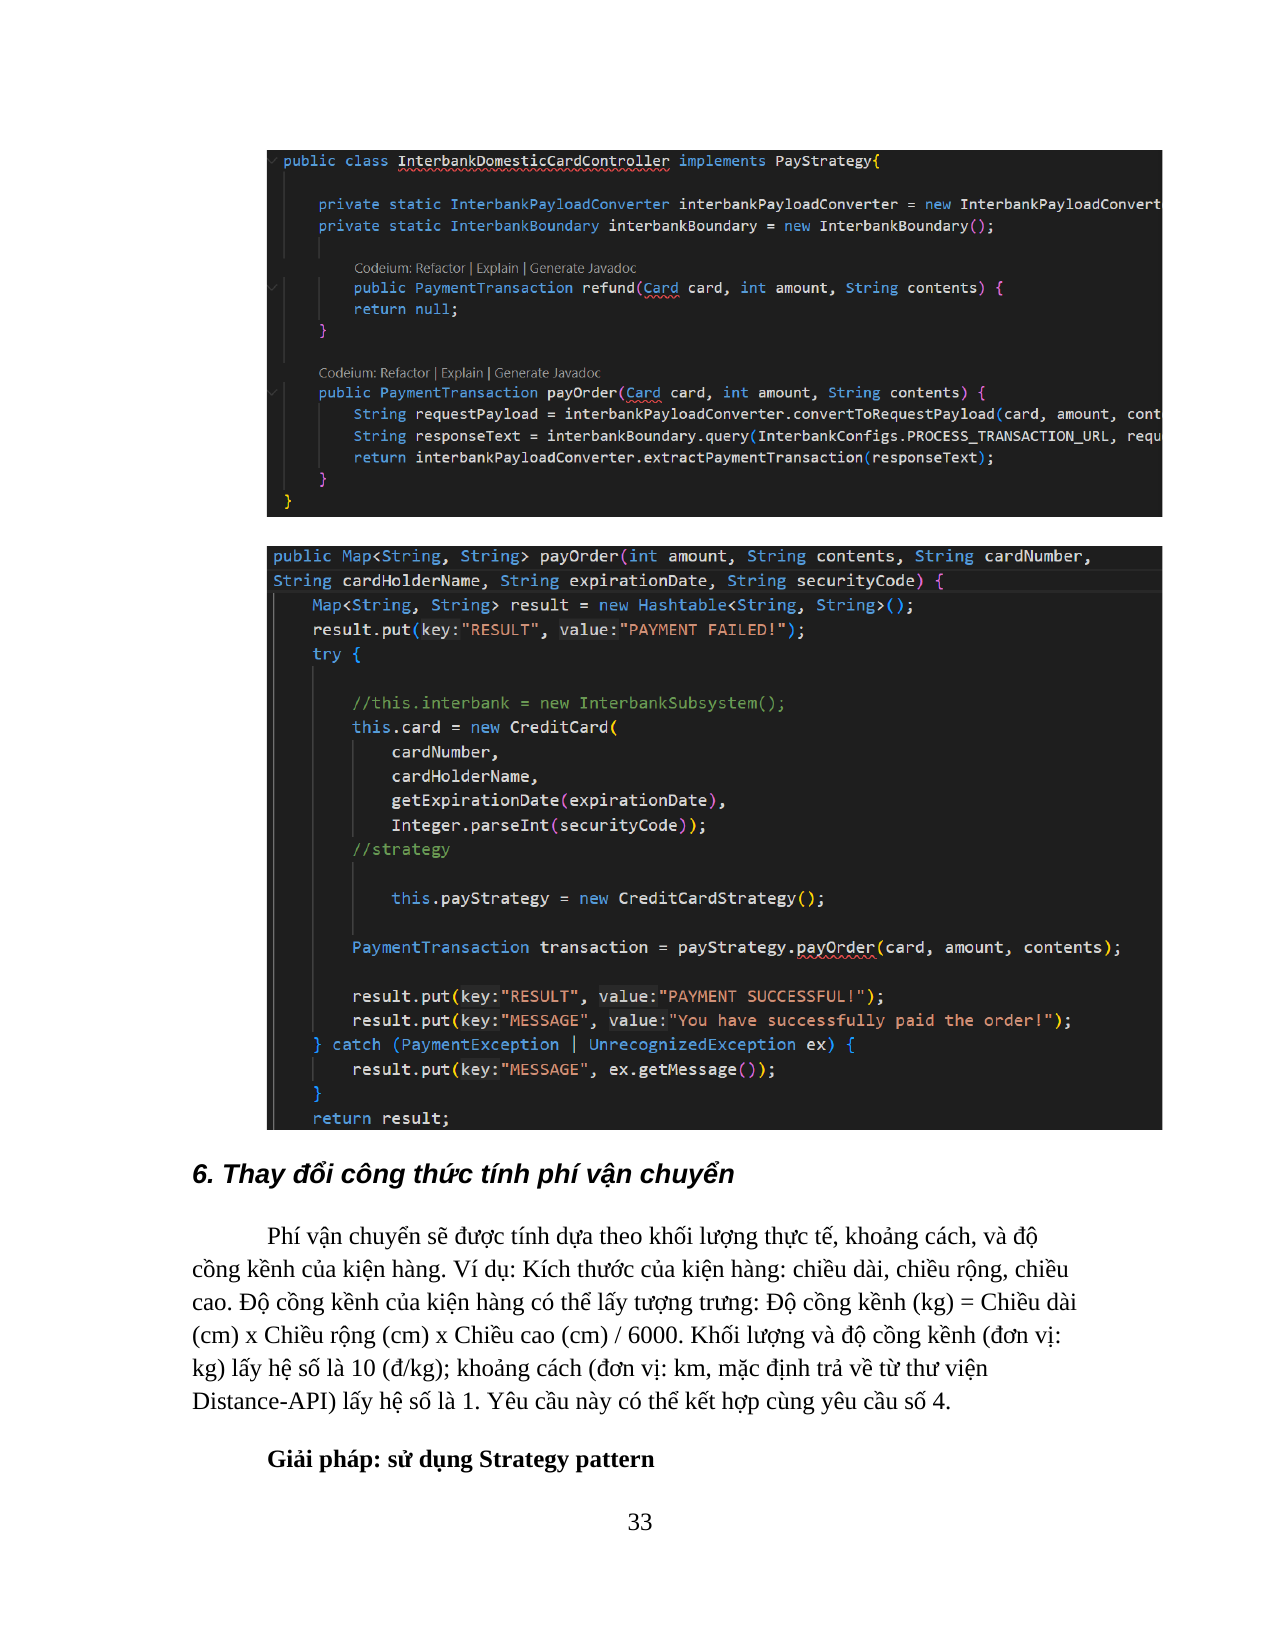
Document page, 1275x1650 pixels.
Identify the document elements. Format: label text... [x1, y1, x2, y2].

text Giải pháp: sử dụng Strategy pattern [192, 1444, 1087, 1473]
text Phí vận chuyển sẽ được tính dựa theo khối lượng thực tế, khoảng cách, và độ cồng kềnh của kiện hàng. Ví dụ: Kích thước của kiện hàng: chiều dài, chiều rộng, chiều cao. Độ cồng kềnh của kiện hàng có thể lấy tượng trưng: Độ cồng kềnh (kg) = Chiều dài (cm) x Chiều rộng (cm) x Chiều cao (cm) / 6000. Khối lượng và độ cồng kềnh (đơn vị: kg) lấy hệ số là 10 (đ/kg); khoảng cách (đơn vị: km, mặc định trả về từ thư viện Distance-API) lấy hệ số là 1. Yêu cầu này có thể kết hợp cùng yêu cầu số 4. [192, 1221, 1087, 1415]
subtitle 6. Thay đổi công thức tính phí vận chuyển [192, 1158, 1087, 1190]
picture [266, 150, 1163, 517]
picture [266, 546, 1163, 1130]
